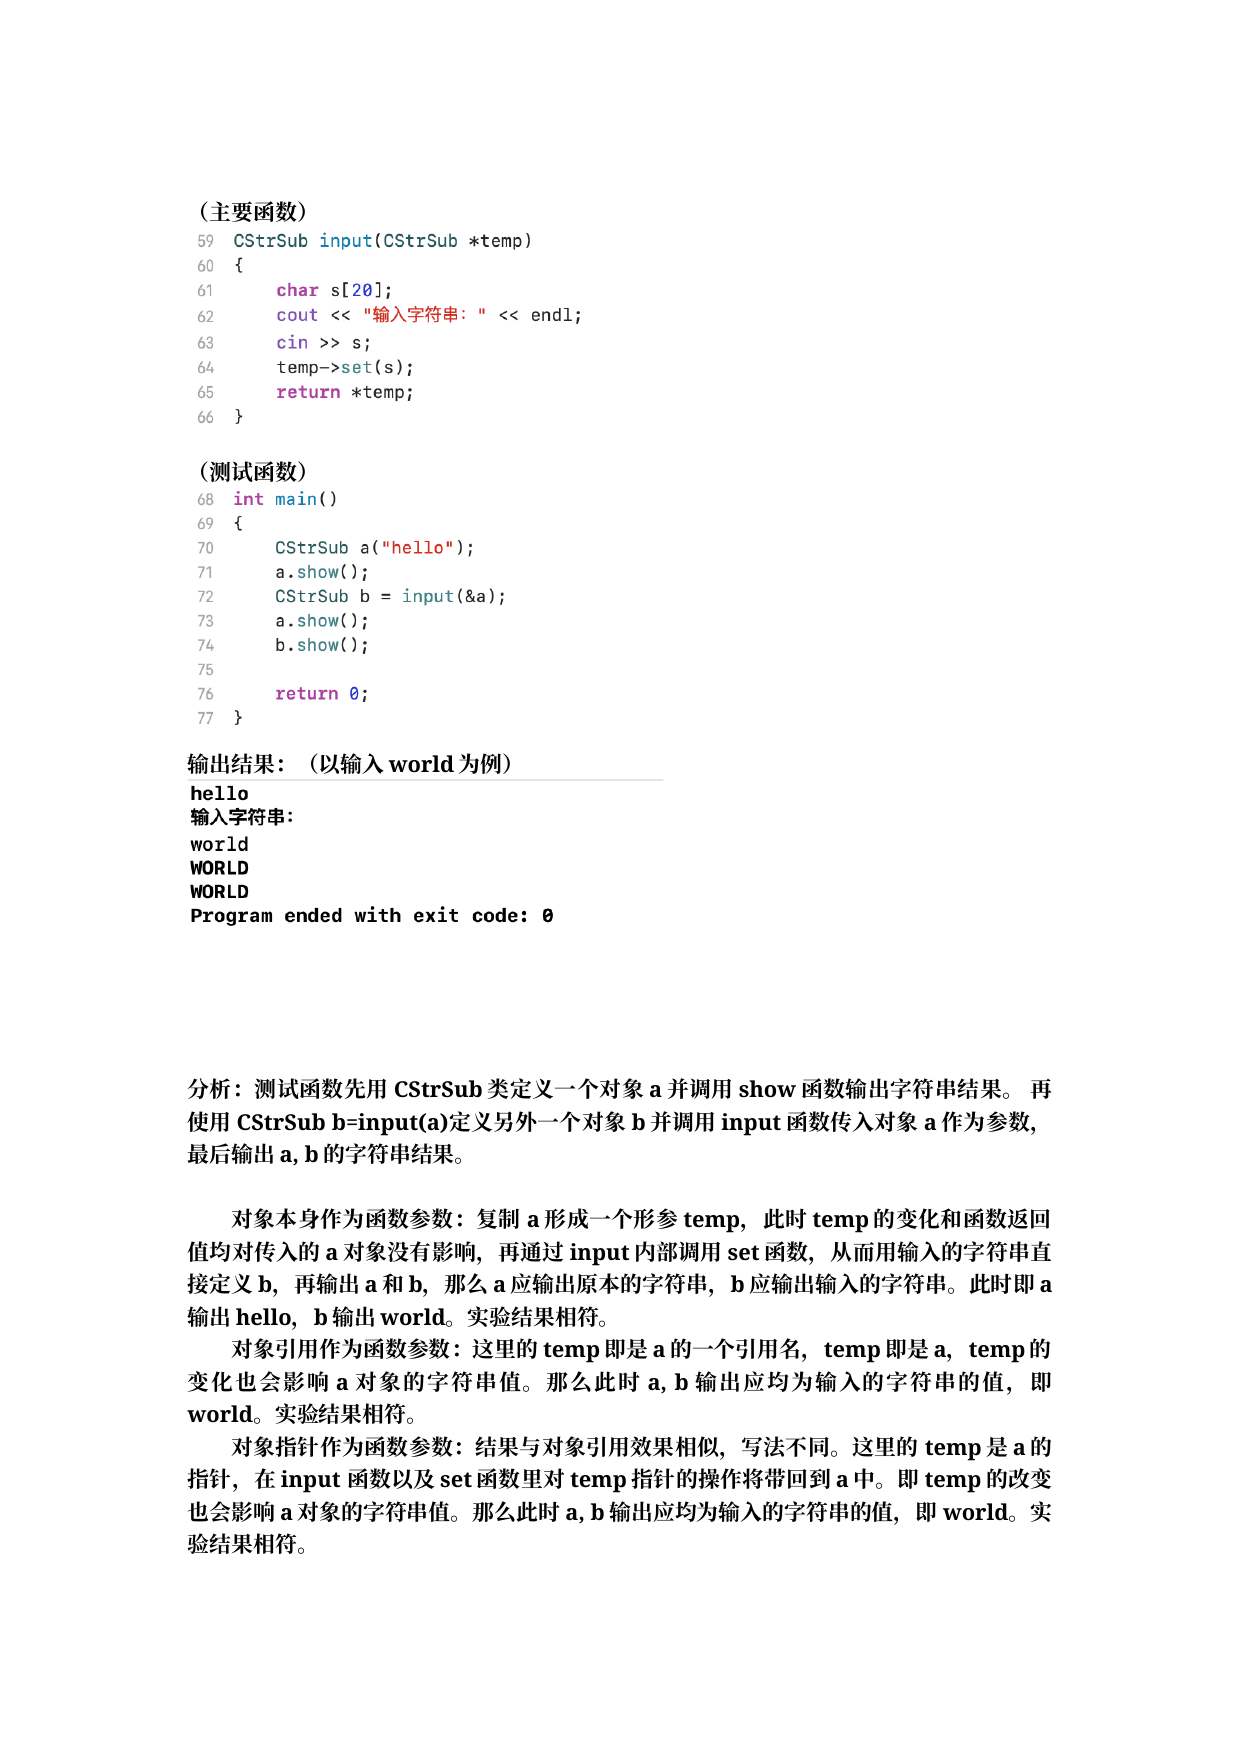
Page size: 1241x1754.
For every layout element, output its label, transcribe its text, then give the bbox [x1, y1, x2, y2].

list （测试函数） [187, 454, 1053, 487]
list 对象指针作为函数参数：结果与对象引用效果相似，写法不同。这里的temp是a的指针，在input 函数以及set函数里对temp指针的操作将带回到a中。即temp的改变也会影响a对象的字符串值。那么此时a, b输出应均为输入的字符串的值，即world。实验结果相符。 [187, 1429, 1053, 1559]
list （主要函数） [187, 194, 1053, 227]
list 输出结果：（以输入world为例） [187, 747, 1053, 779]
picture [187, 779, 664, 936]
picture [187, 227, 727, 431]
list 对象本身作为函数参数：复制a形成一个形参temp，此时temp的变化和函数返回值均对传入的a对象没有影响，再通过input内部调用set函数，从而用输入的字符串直接定义b，再输出a和b，那么a应输出原本的字符串，b应输出输入的字符串。此时即a输出hello，b输出world。实验结果相符。 [187, 1202, 1053, 1332]
list 对象引用作为函数参数：这里的temp即是a的一个引用名，temp即是a，temp的变化也会影响a对象的字符串值。那么此时a, b输出应均为输入的字符串的值，即world。实验结果相符。 [187, 1332, 1053, 1429]
picture [187, 487, 744, 732]
list 分析：测试函数先用CStrSub类定义一个对象a并调用show函数输出字符串结果。 再使用CStrSub b=input(a)定义另外一个对象b并调用input函数传入对象a作为参数，最后输出a, b的字符串结果。 [187, 1072, 1053, 1169]
